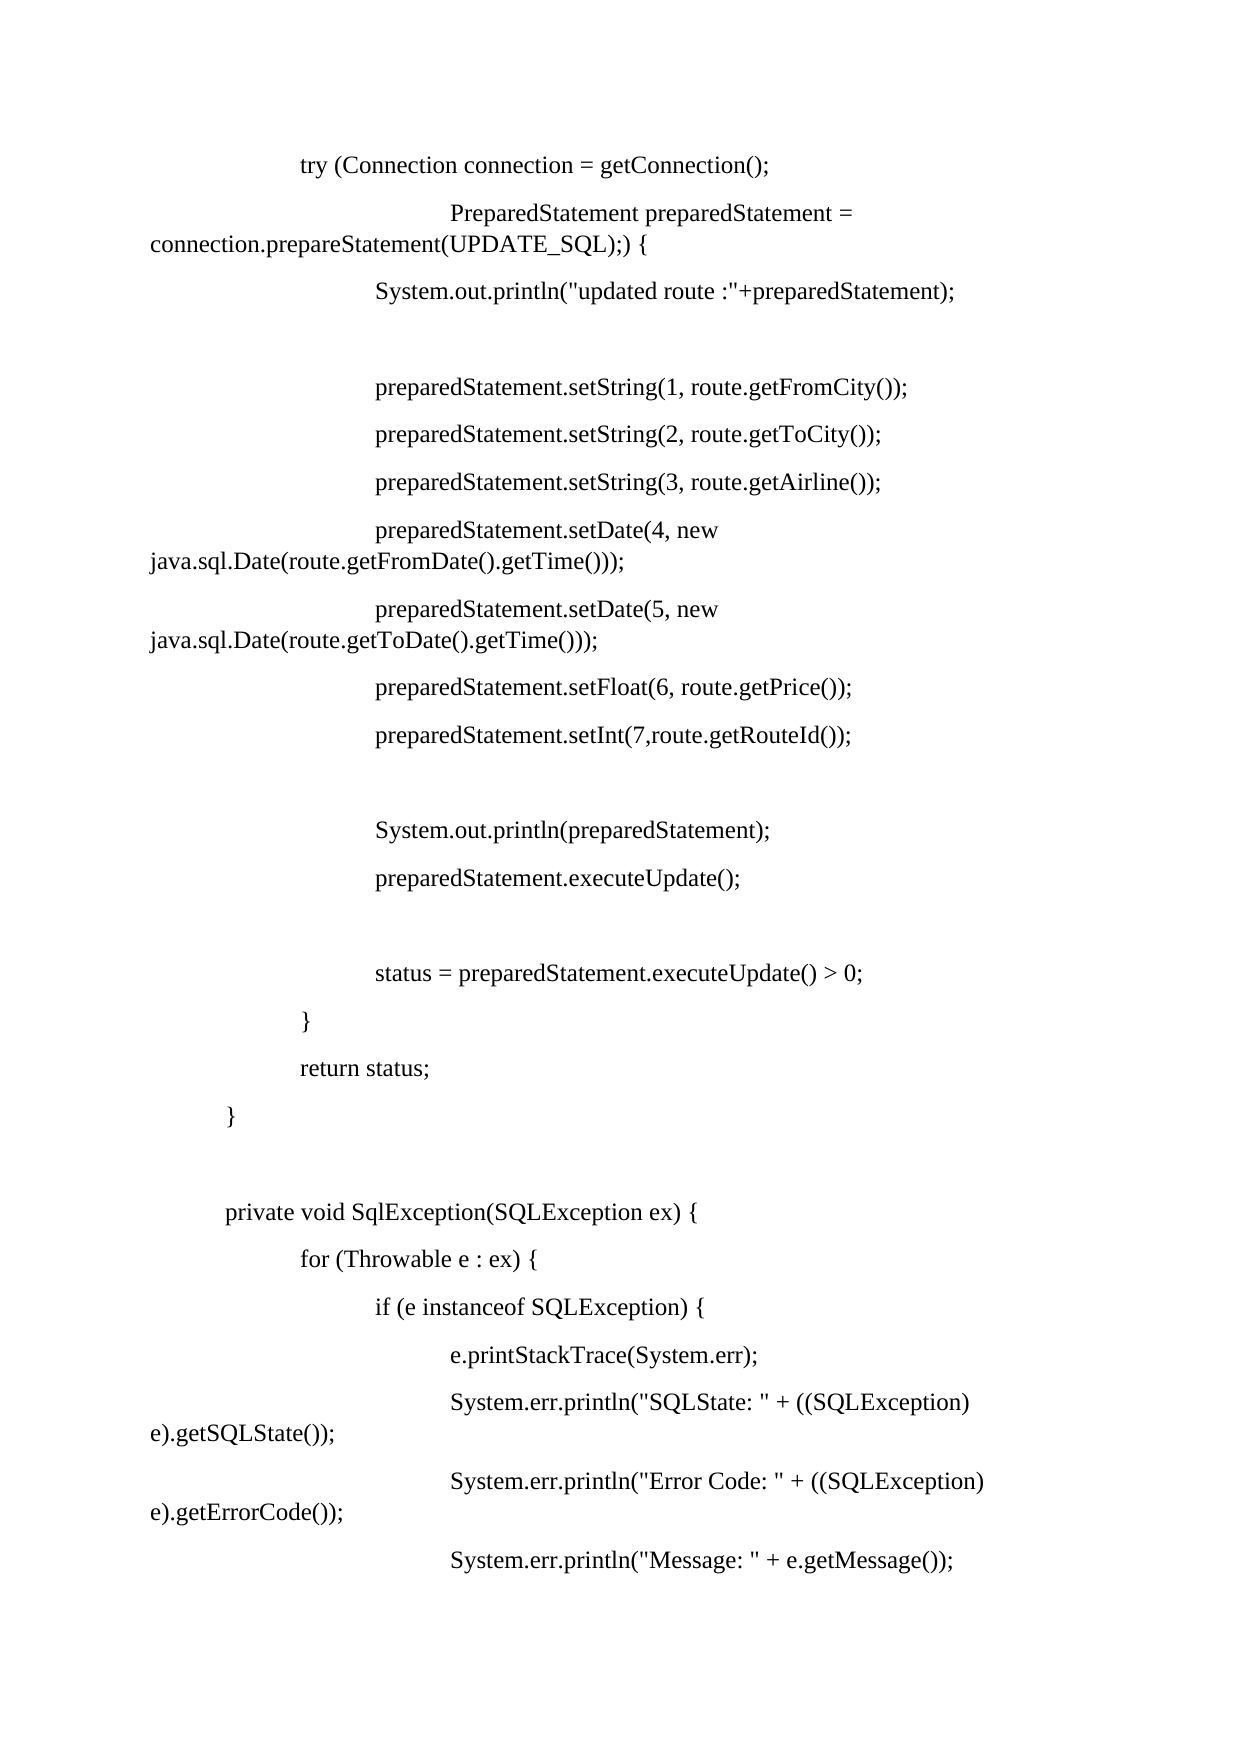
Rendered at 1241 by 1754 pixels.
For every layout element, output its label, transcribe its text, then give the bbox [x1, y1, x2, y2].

text System.err.println("Message: " + e.getMessage()); [150, 1545, 1090, 1574]
text private void SqlException(SQLException ex) { [150, 1197, 1090, 1225]
text e.printStackTrace(System.err); [150, 1340, 1090, 1368]
text System.out.println(preparedStatement); [150, 815, 1090, 844]
text if (e instanceof SQLException) { [150, 1292, 1090, 1321]
text } [150, 1101, 1090, 1130]
text for (Throwable e : ex) { [150, 1244, 1090, 1273]
text System.out.println("updated route :"+preparedStatement); [150, 276, 1090, 305]
text PreparedStatement preparedStatement = connection.prepareStatement(UPDATE_SQL);) { [150, 198, 1090, 257]
text try (Connection connection = getConnection(); [150, 150, 1090, 179]
text status = preparedStatement.executeUpdate() > 0; [150, 958, 1090, 987]
text preparedStatement.setString(1, route.getFromCity()); [150, 372, 1090, 401]
text System.err.println("Error Code: " + ((SQLException) e).getErrorCode()); [150, 1466, 1090, 1526]
text preparedStatement.setString(3, route.getAirline()); [150, 467, 1090, 496]
text preparedStatement.setInt(7,route.getRouteId()); [150, 720, 1090, 749]
text System.err.println("SQLState: " + ((SQLException) e).getSQLState()); [150, 1387, 1090, 1447]
text preparedStatement.executeUpdate(); [150, 863, 1090, 891]
text preparedStatement.setFloat(6, route.getPrice()); [150, 672, 1090, 701]
text preparedStatement.setString(2, route.getToCity()); [150, 419, 1090, 448]
text preparedStatement.setDate(4, new java.sql.Date(route.getFromDate().getTime())); [150, 515, 1090, 575]
text return status; [150, 1053, 1090, 1082]
text } [150, 1006, 1090, 1034]
text preparedStatement.setDate(5, new java.sql.Date(route.getToDate().getTime())); [150, 594, 1090, 653]
